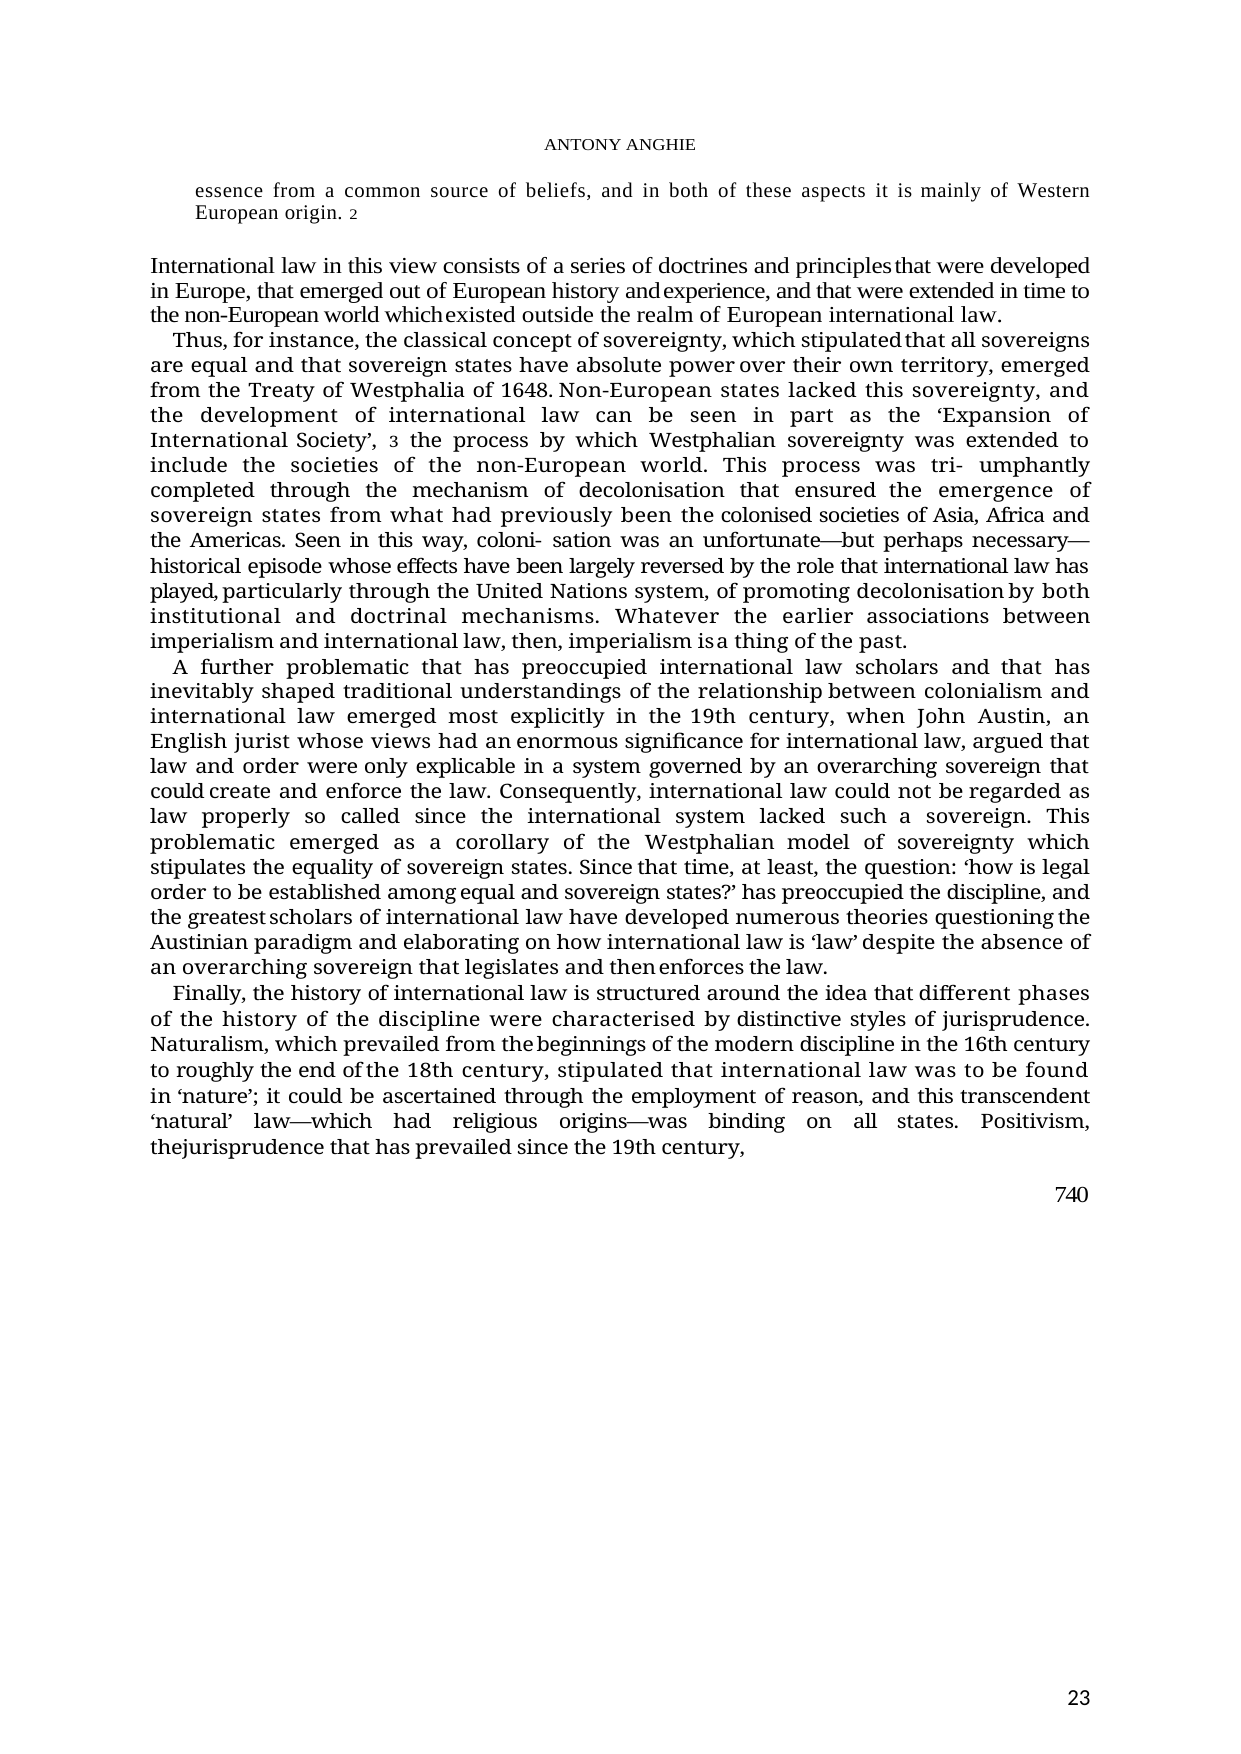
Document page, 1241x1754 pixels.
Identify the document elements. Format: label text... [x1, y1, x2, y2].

text essence from a common source of beliefs, and in both of these aspects it is mainly of Western European origin. 2 [195, 180, 1090, 224]
text International law in this view consists of a series of doctrines and principles that were developed in Europe, that emerged out of European history and experience, and that were extended in time to the non-European world which existed outside the realm of European international law. [150, 254, 1090, 328]
text ANTONY ANGHIE [150, 135, 1090, 154]
text Finally, the history of international law is structured around the idea that different phases of the history of the discipline were characterised by distinctive styles of jurisprudence. Naturalism, which prevailed from the beginnings of the modern discipline in the 16th century to roughly the end of the 18th century, stipulated that international law was to be found in ‘nature’; it could be ascertained through the employment of reason, and this transcendent ‘natural’ law—which had religious origins—was binding on all states. Positivism, thejurisprudence that has prevailed since the 19th century, [150, 980, 1090, 1160]
text 740 [150, 1187, 1090, 1207]
text Thus, for instance, the classical concept of sovereignty, which stipulated that all sovereigns are equal and that sovereign states have absolute power over their own territory, emerged from the Treaty of Westphalia of 1648. Non-European states lacked this sovereignty, and the development of international law can be seen in part as the ‘Expansion of International Society’, 3 the process by which Westphalian sovereignty was extended to include the societies of the non-European world. This process was tri- umphantly completed through the mechanism of decolonisation that ensured the emergence of sovereign states from what had previously been the colonised societies of Asia, Africa and the Americas. Seen in this way, coloni- sation was an unfortunate—but perhaps necessary—historical episode whose effects have been largely reversed by the role that international law has played, particularly through the United Nations system, of promoting decolonisation by both institutional and doctrinal mechanisms. Whatever the earlier associations between imperialism and international law, then, imperialism is a thing of the past. [150, 328, 1090, 654]
text A further problematic that has preoccupied international law scholars and that has inevitably shaped traditional understandings of the relationship between colonialism and international law emerged most explicitly in the 19th century, when John Austin, an English jurist whose views had an enormous significance for international law, argued that law and order were only explicable in a system governed by an overarching sovereign that could create and enforce the law. Consequently, international law could not be regarded as law properly so called since the international system lacked such a sovereign. This problematic emerged as a corollary of the Westphalian model of sovereignty which stipulates the equality of sovereign states. Since that time, at least, the question: ‘how is legal order to be established among equal and sovereign states?’ has preoccupied the discipline, and the greatest scholars of international law have developed numerous theories questioning the Austinian paradigm and elaborating on how international law is ‘law’ despite the absence of an overarching sovereign that legislates and then enforces the law. [150, 654, 1090, 980]
